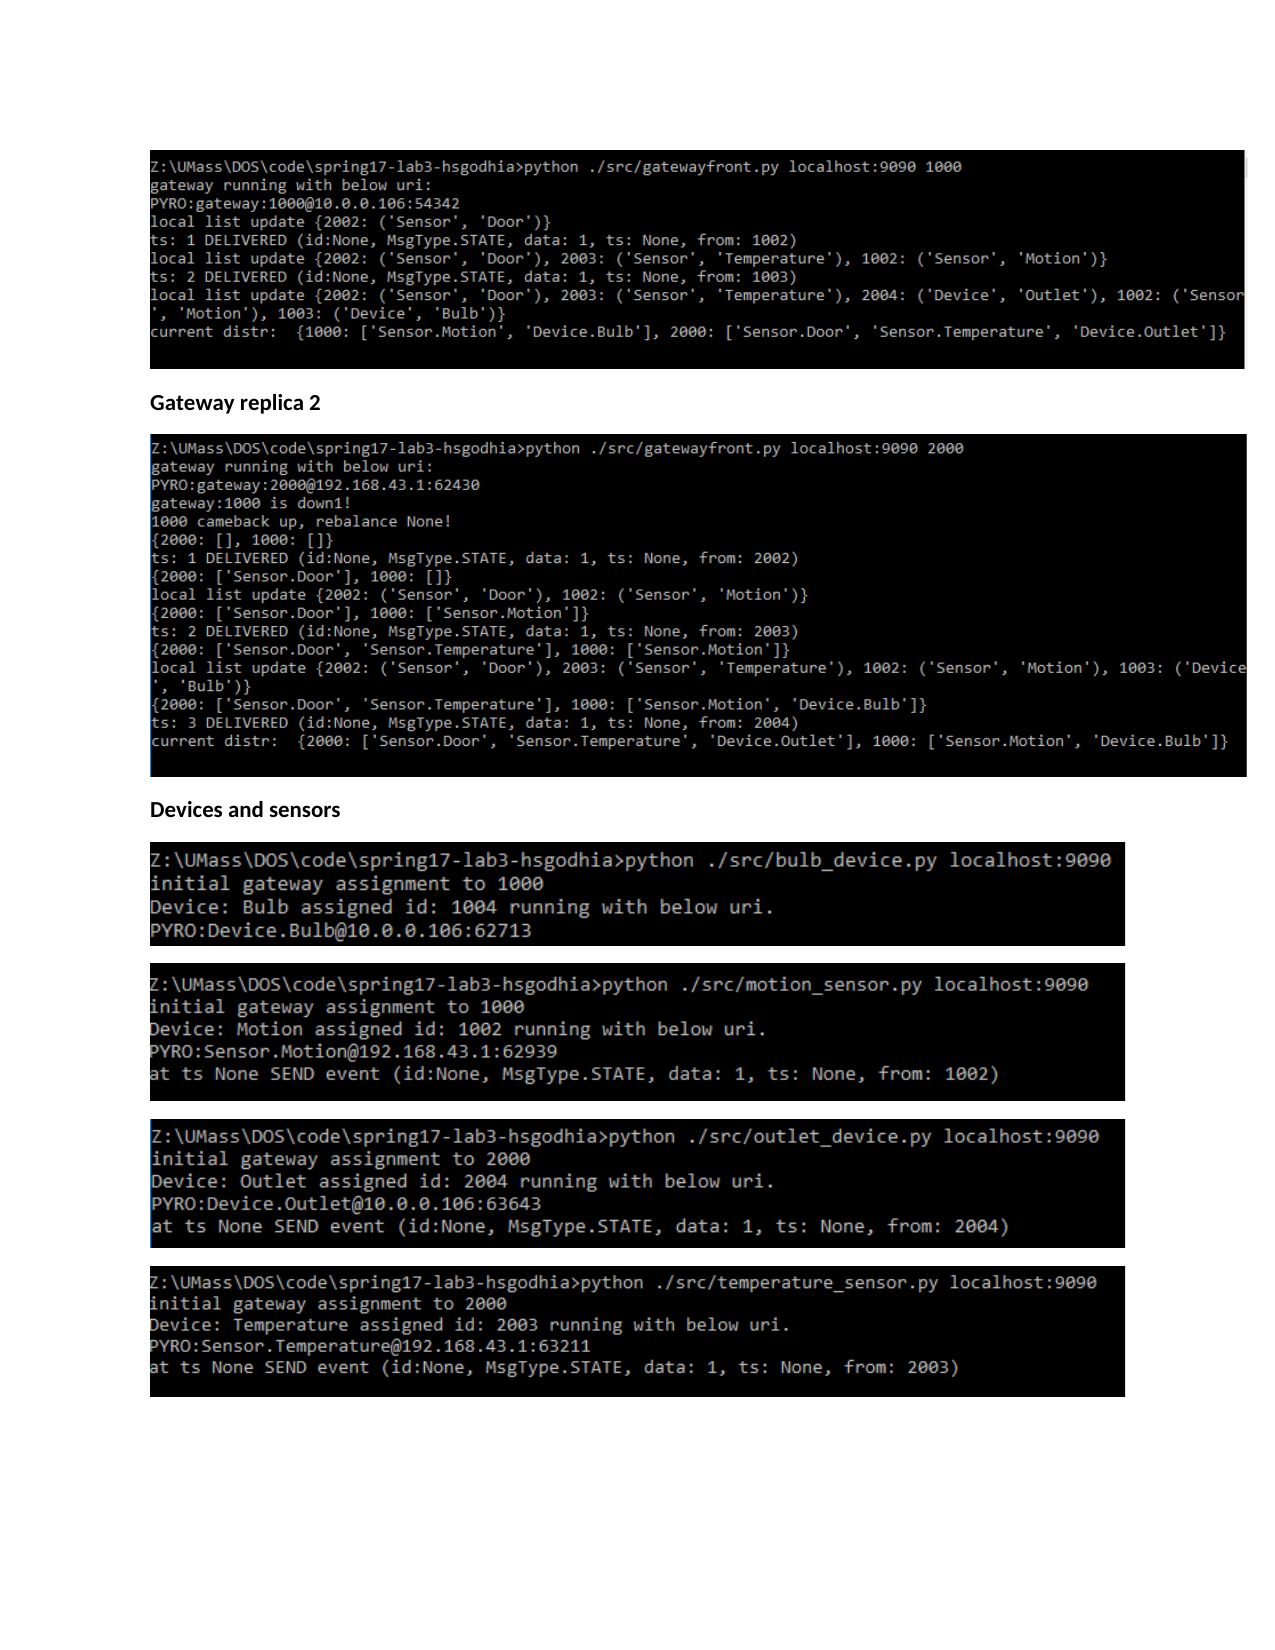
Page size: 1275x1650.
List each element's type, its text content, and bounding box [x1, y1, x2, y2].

picture [150, 1119, 1125, 1248]
picture [150, 1266, 1125, 1397]
text Gateway replica 2 [150, 388, 1125, 416]
text Devices and sensors [150, 796, 1125, 823]
picture [150, 434, 1248, 777]
picture [150, 150, 1248, 369]
picture [150, 842, 1125, 946]
picture [150, 963, 1125, 1101]
